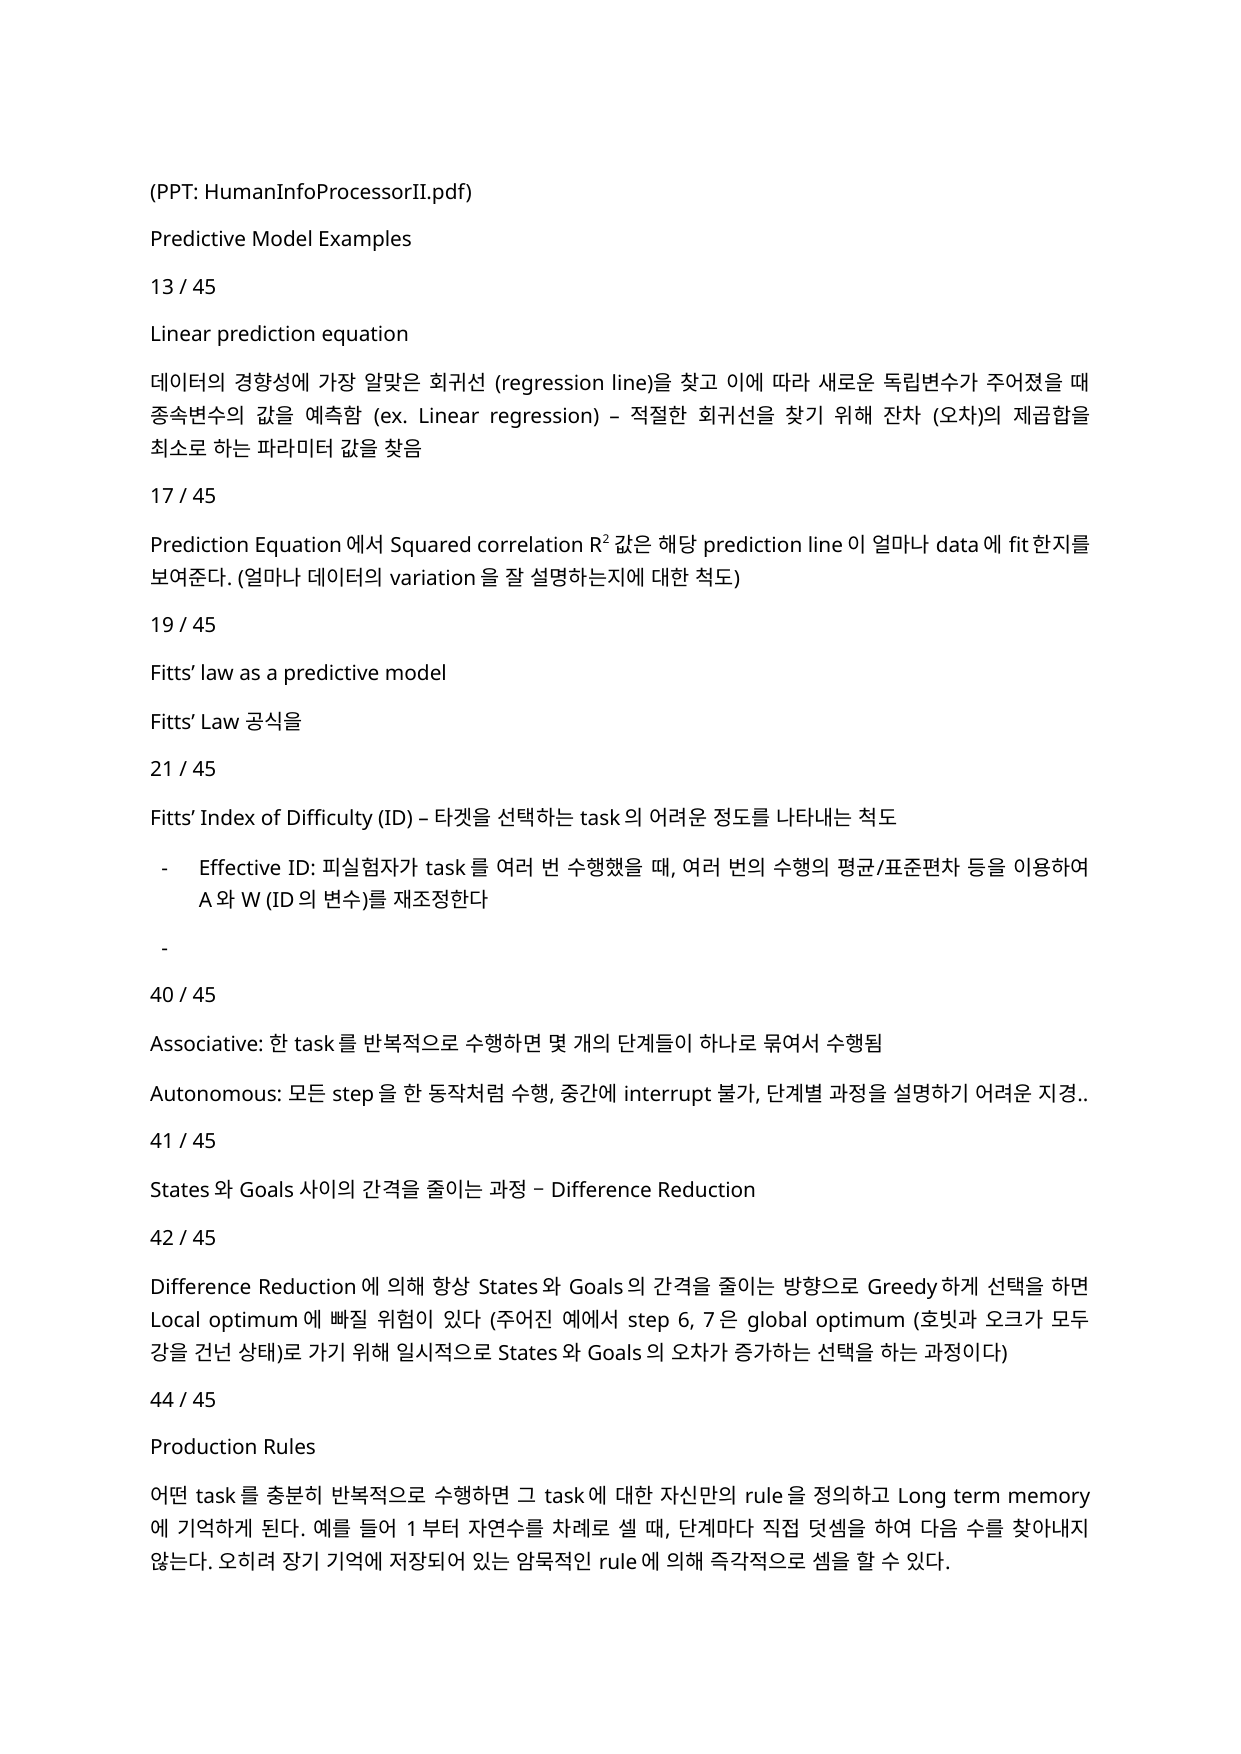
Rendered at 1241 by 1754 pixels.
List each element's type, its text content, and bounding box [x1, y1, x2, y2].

text 21 / 45 [150, 754, 1090, 783]
text Autonomous: 모든 step을 한 동작처럼 수행, 중간에 interrupt 불가, 단계별 과정을 설명하기 어려운 지경.. [150, 1077, 1090, 1107]
text Associative: 한 task를 반복적으로 수행하면 몇 개의 단계들이 하나로 묶여서 수행됨 [150, 1028, 1090, 1058]
text 17 / 45 [150, 481, 1090, 509]
list Effective ID: 피실험자가 task를 여러 번 수행했을 때, 여러 번의 수행의 평균/표준편차 등을 이용하여 A와 W (ID의 변수)를 재조정한다 [161, 851, 1090, 914]
text 데이터의 경향성에 가장 알맞은 회귀선 (regression line)을 찾고 이에 따라 새로운 독립변수가 주어졌을 때 종속변수의 값을 예측함 (ex. Linear regression) – 적절한 회귀선을 찾기 위해 잔차 (오차)의 제곱합을 최소로 하는 파라미터 값을 찾음 [150, 366, 1090, 462]
text States와 Goals 사이의 간격을 줄이는 과정 – Difference Reduction [150, 1174, 1090, 1204]
text Fitts’ law as a predictive model [150, 658, 1090, 686]
text Fitts’ Law 공식을 [150, 705, 1090, 735]
text 13 / 45 [150, 272, 1090, 300]
text 44 / 45 [150, 1385, 1090, 1414]
text Difference Reduction에 의해 항상 States와 Goals의 간격을 줄이는 방향으로 Greedy하게 선택을 하면 Local optimum에 빠질 위험이 있다 (주어진 예에서 step 6, 7은 global optimum (호빗과 오크가 모두 강을 건넌 상태)로 가기 위해 일시적으로 States와 Goals의 오차가 증가하는 선택을 하는 과정이다) [150, 1270, 1090, 1366]
text (PPT: HumanInfoProcessorII.pdf) [150, 177, 1090, 206]
text 41 / 45 [150, 1126, 1090, 1155]
text Linear prediction equation [150, 319, 1090, 347]
text Prediction Equation에서 Squared correlation R2 값은 해당 prediction line이 얼마나 data에 fit한지를 보여준다. (얼마나 데이터의 variation을 잘 설명하는지에 대한 척도) [150, 528, 1090, 591]
text 19 / 45 [150, 610, 1090, 639]
text Fitts’ Index of Difficulty (ID) – 타겟을 선택하는 task의 어려운 정도를 나타내는 척도 [150, 802, 1090, 832]
text Predictive Model Examples [150, 224, 1090, 253]
text 42 / 45 [150, 1223, 1090, 1252]
text 어떤 task를 충분히 반복적으로 수행하면 그 task에 대한 자신만의 rule을 정의하고 Long term memory에 기억하게 된다. 예를 들어 1부터 자연수를 차례로 셀 때, 단계마다 직접 덧셈을 하여 다음 수를 찾아내지 않는다. 오히려 장기 기억에 저장되어 있는 암묵적인 rule에 의해 즉각적으로 셈을 할 수 있다. [150, 1480, 1090, 1576]
text 40 / 45 [150, 980, 1090, 1009]
text Production Rules [150, 1432, 1090, 1461]
